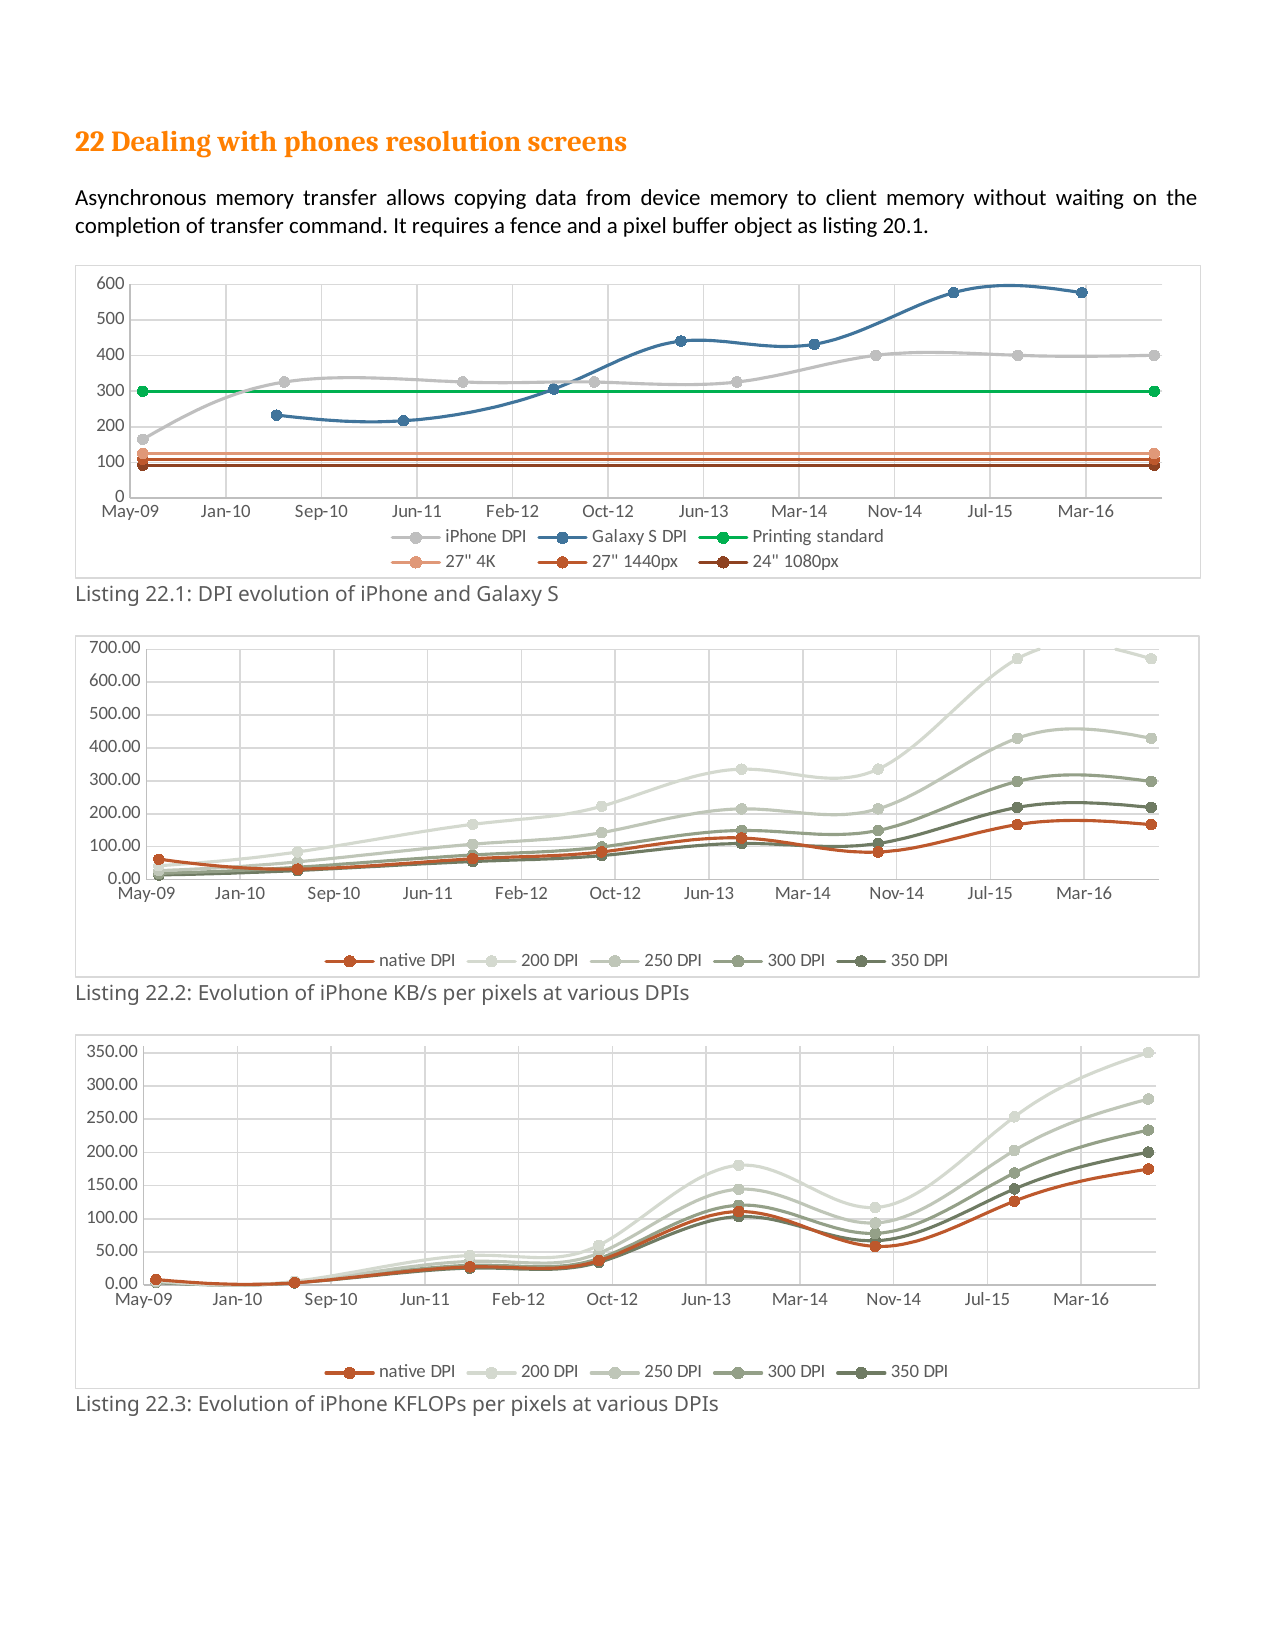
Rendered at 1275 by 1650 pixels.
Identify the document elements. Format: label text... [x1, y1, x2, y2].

text Asynchronous memory transfer allows copying data from device memory to client memory without waiting on the completion of transfer command. It requires a fence and a pixel buffer object as listing 20.1. [75, 183, 1200, 239]
text Listing 22.3: Evolution of iPhone KFLOPs per pixels at various DPIs [75, 1389, 1200, 1418]
text Listing 22.2: Evolution of iPhone KB/s per pixels at various DPIs [75, 978, 1200, 1006]
subtitle 22 Dealing with phones resolution screens [75, 125, 1200, 158]
text Listing 22.1: DPI evolution of iPhone and Galaxy S [75, 579, 1200, 607]
